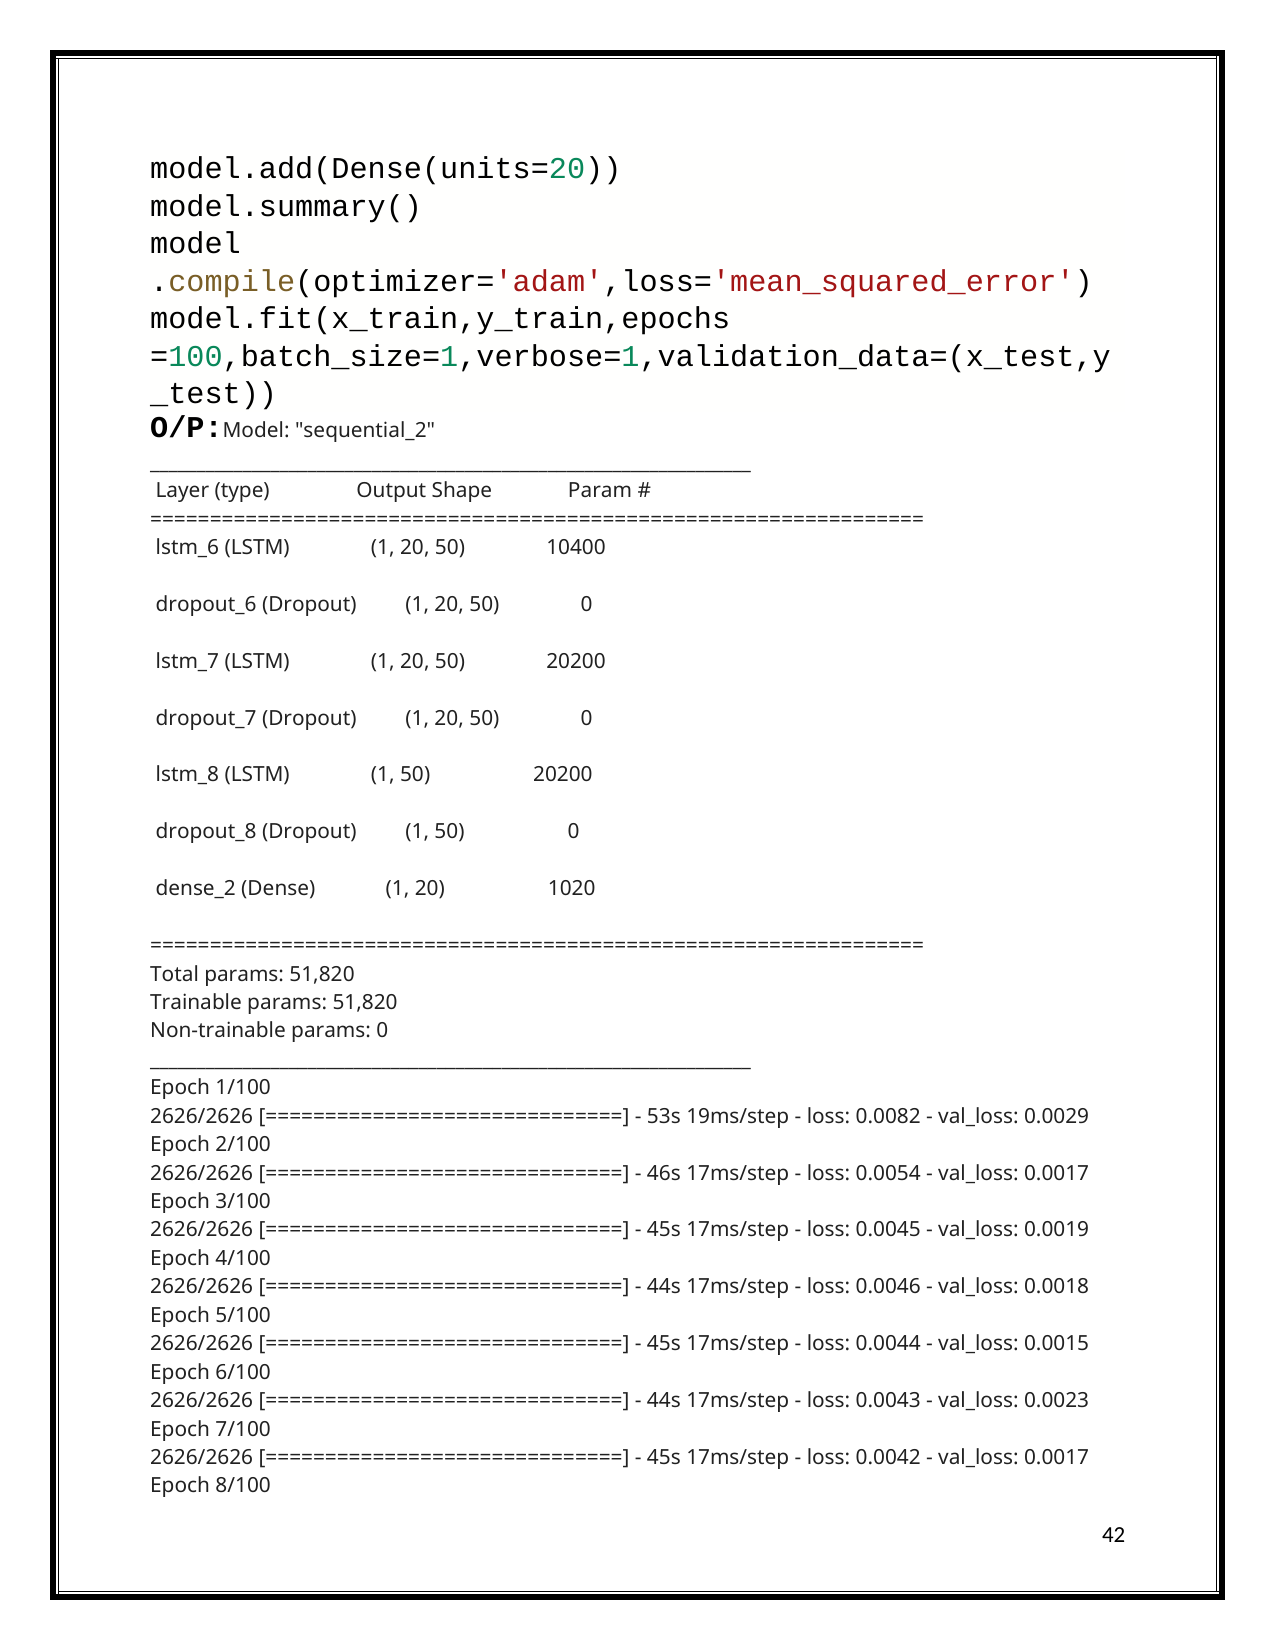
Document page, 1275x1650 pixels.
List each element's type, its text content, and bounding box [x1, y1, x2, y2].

text _________________________________________________________________ [150, 1044, 1125, 1072]
text dropout_8 (Dropout) (1, 50) 0 [150, 816, 1125, 845]
text Epoch 1/100 [150, 1072, 1125, 1101]
text dense_2 (Dense) (1, 20) 1020 [150, 873, 1125, 902]
text 2626/2626 [==============================] - 53s 19ms/step - loss: 0.0082 - val_loss: 0.0029 [150, 1101, 1125, 1129]
text Epoch 6/100 [150, 1357, 1125, 1385]
text 2626/2626 [==============================] - 45s 17ms/step - loss: 0.0044 - val_loss: 0.0015 [150, 1328, 1125, 1357]
text model.add(Dense(units=20)) [150, 150, 1125, 187]
text Total params: 51,820 [150, 959, 1125, 987]
text _________________________________________________________________ [150, 447, 1125, 475]
text 2626/2626 [==============================] - 44s 17ms/step - loss: 0.0043 - val_loss: 0.0023 [150, 1385, 1125, 1414]
text 2626/2626 [==============================] - 44s 17ms/step - loss: 0.0046 - val_loss: 0.0018 [150, 1271, 1125, 1300]
text 2626/2626 [==============================] - 45s 17ms/step - loss: 0.0045 - val_loss: 0.0019 [150, 1214, 1125, 1243]
text Epoch 7/100 [150, 1414, 1125, 1442]
text Epoch 8/100 [150, 1471, 1125, 1499]
text Epoch 3/100 [150, 1186, 1125, 1214]
text ================================================================= [150, 504, 1125, 532]
text model.summary() [150, 187, 1125, 225]
text 2626/2626 [==============================] - 45s 17ms/step - loss: 0.0042 - val_loss: 0.0017 [150, 1442, 1125, 1471]
text dropout_7 (Dropout) (1, 20, 50) 0 [150, 703, 1125, 731]
text O/P:Model: "sequential_2" [150, 412, 1125, 447]
text lstm_6 (LSTM) (1, 20, 50) 10400 [150, 532, 1125, 561]
text Layer (type) Output Shape Param # [150, 475, 1125, 504]
text lstm_7 (LSTM) (1, 20, 50) 20200 [150, 646, 1125, 674]
text Trainable params: 51,820 [150, 987, 1125, 1016]
text dropout_6 (Dropout) (1, 20, 50) 0 [150, 589, 1125, 617]
text Epoch 4/100 [150, 1243, 1125, 1271]
text model.fit(x_train,y_train,epochs=100,batch_size=1,verbose=1,validation_data=(x_test,y_test)) [150, 300, 1125, 412]
text Non-trainable params: 0 [150, 1016, 1125, 1044]
text Epoch 2/100 [150, 1129, 1125, 1158]
text Epoch 5/100 [150, 1300, 1125, 1328]
text lstm_8 (LSTM) (1, 50) 20200 [150, 759, 1125, 788]
text 2626/2626 [==============================] - 46s 17ms/step - loss: 0.0054 - val_loss: 0.0017 [150, 1158, 1125, 1186]
text ================================================================= [150, 930, 1125, 959]
text model.compile(optimizer='adam',loss='mean_squared_error') [150, 225, 1125, 300]
